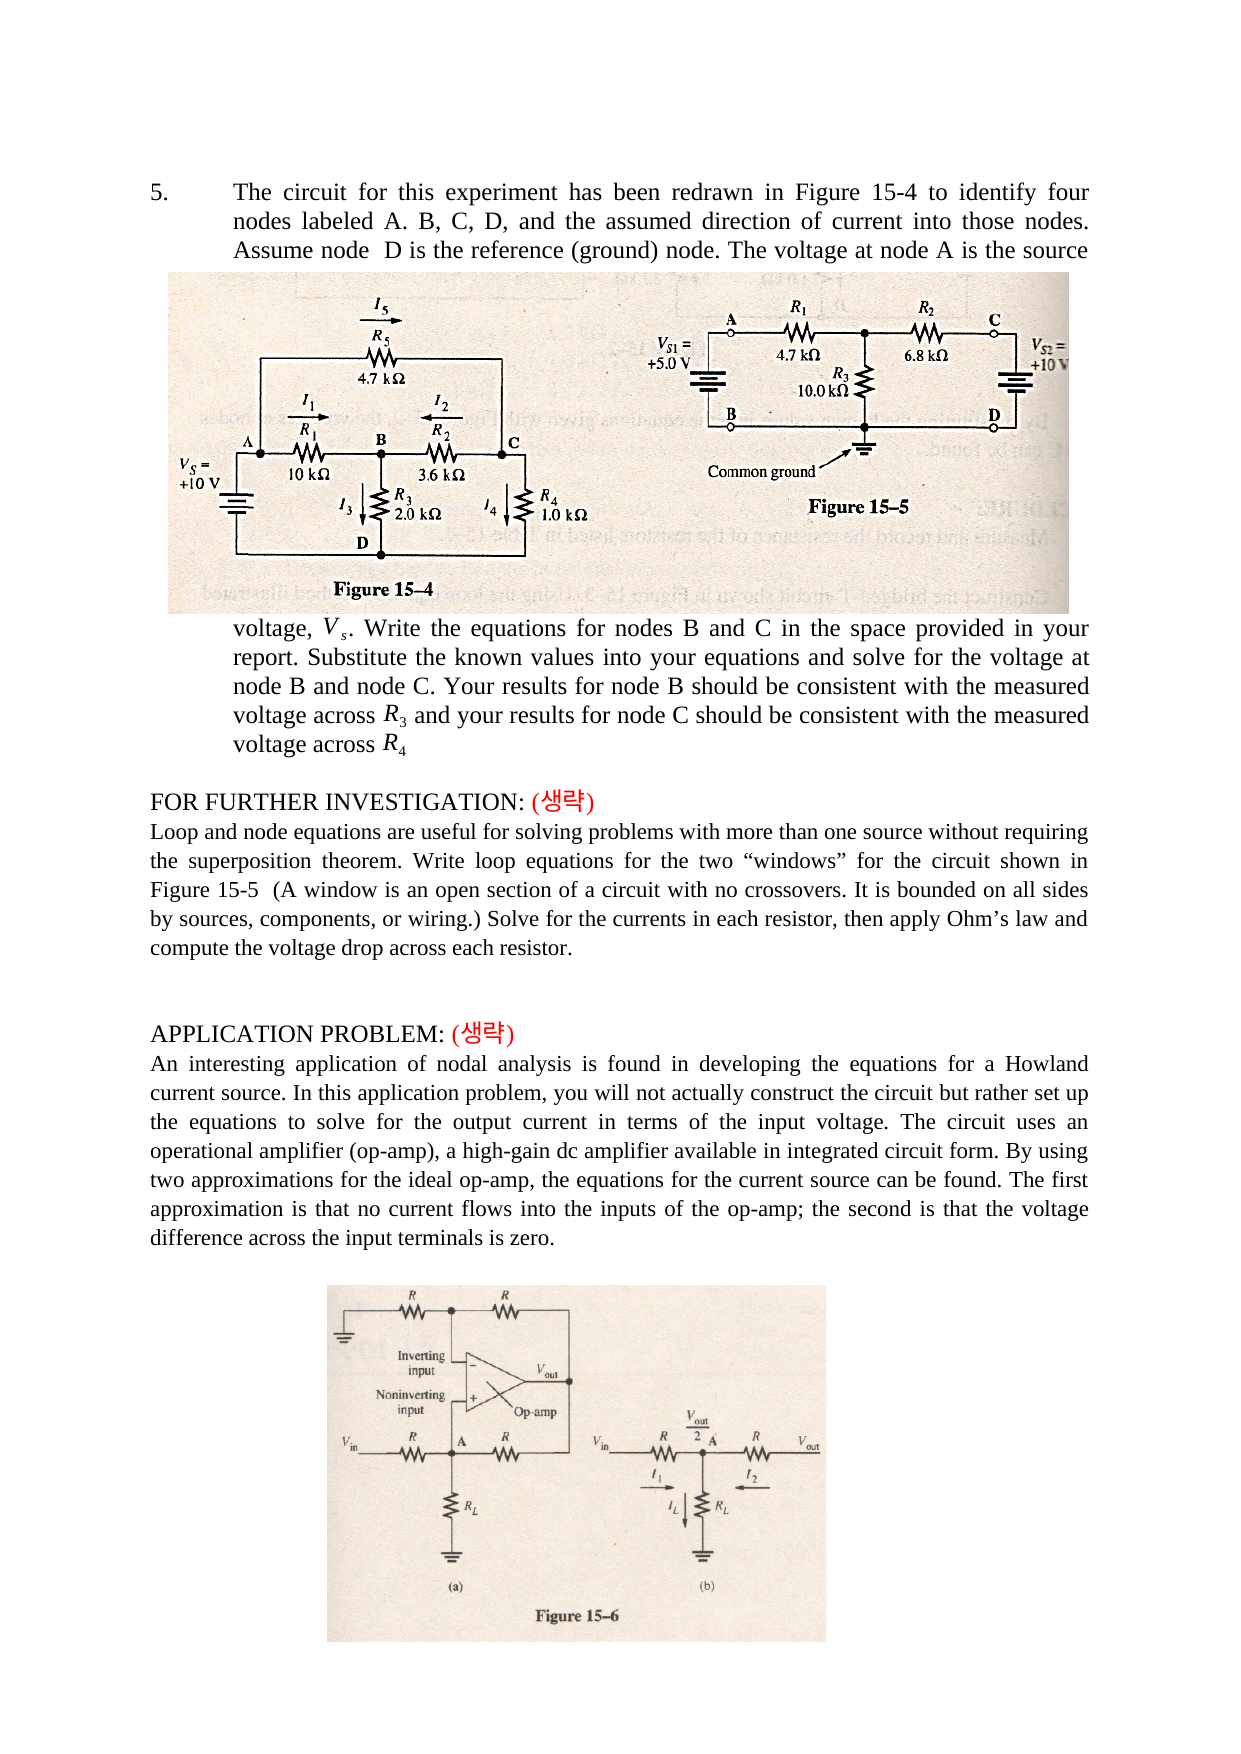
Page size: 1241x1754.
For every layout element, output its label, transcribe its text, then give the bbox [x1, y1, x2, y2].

text Loop and node equations are useful for solving problems with more than one source without requiring the superposition theorem. Write loop equations for the two “windows” for the circuit shown in Figure 15-5 (A window is an open section of a circuit with no crossovers. It is bounded on all sides by sources, components, or wiring.) Solve for the currents in each resistor, then apply Ohm’s law and compute the voltage drop across each resistor. [150, 816, 1090, 961]
text An interesting application of nodal analysis is found in developing the equations for a Howland current source. In this application problem, you will not actually construct the circuit but rather set up the equations to solve for the output current in terms of the input voltage. The circuit uses an operational amplifier (op-amp), a high-gain dc amplifier available in integrated circuit form. By using two approximations for the ideal op-amp, the equations for the current source can be found. The first approximation is that no current flows into the inputs of the op-amp; the second is that the voltage difference across the input terminals is zero. [150, 1048, 1090, 1251]
text APPLICATION PROBLEM: (생략) [150, 1019, 1090, 1048]
text FOR FURTHER INVESTIGATION: (생략) [150, 787, 1090, 816]
picture [327, 1285, 827, 1642]
text 5. The circuit for this experiment has been redrawn in Figure 15-4 to identify four nodes labeled A. B, C, D, and the assumed direction of current into those nodes. Assume node D is the reference (ground) node. The voltage at node A is the source voltage, . Write the equations for nodes B and C in the space provided in your report. Substitute the known values into your equations and solve for the voltage at node B and node C. Your results for node B should be consistent with the measured voltage across and your results for node C should be consistent with the measured voltage across [150, 177, 1090, 758]
